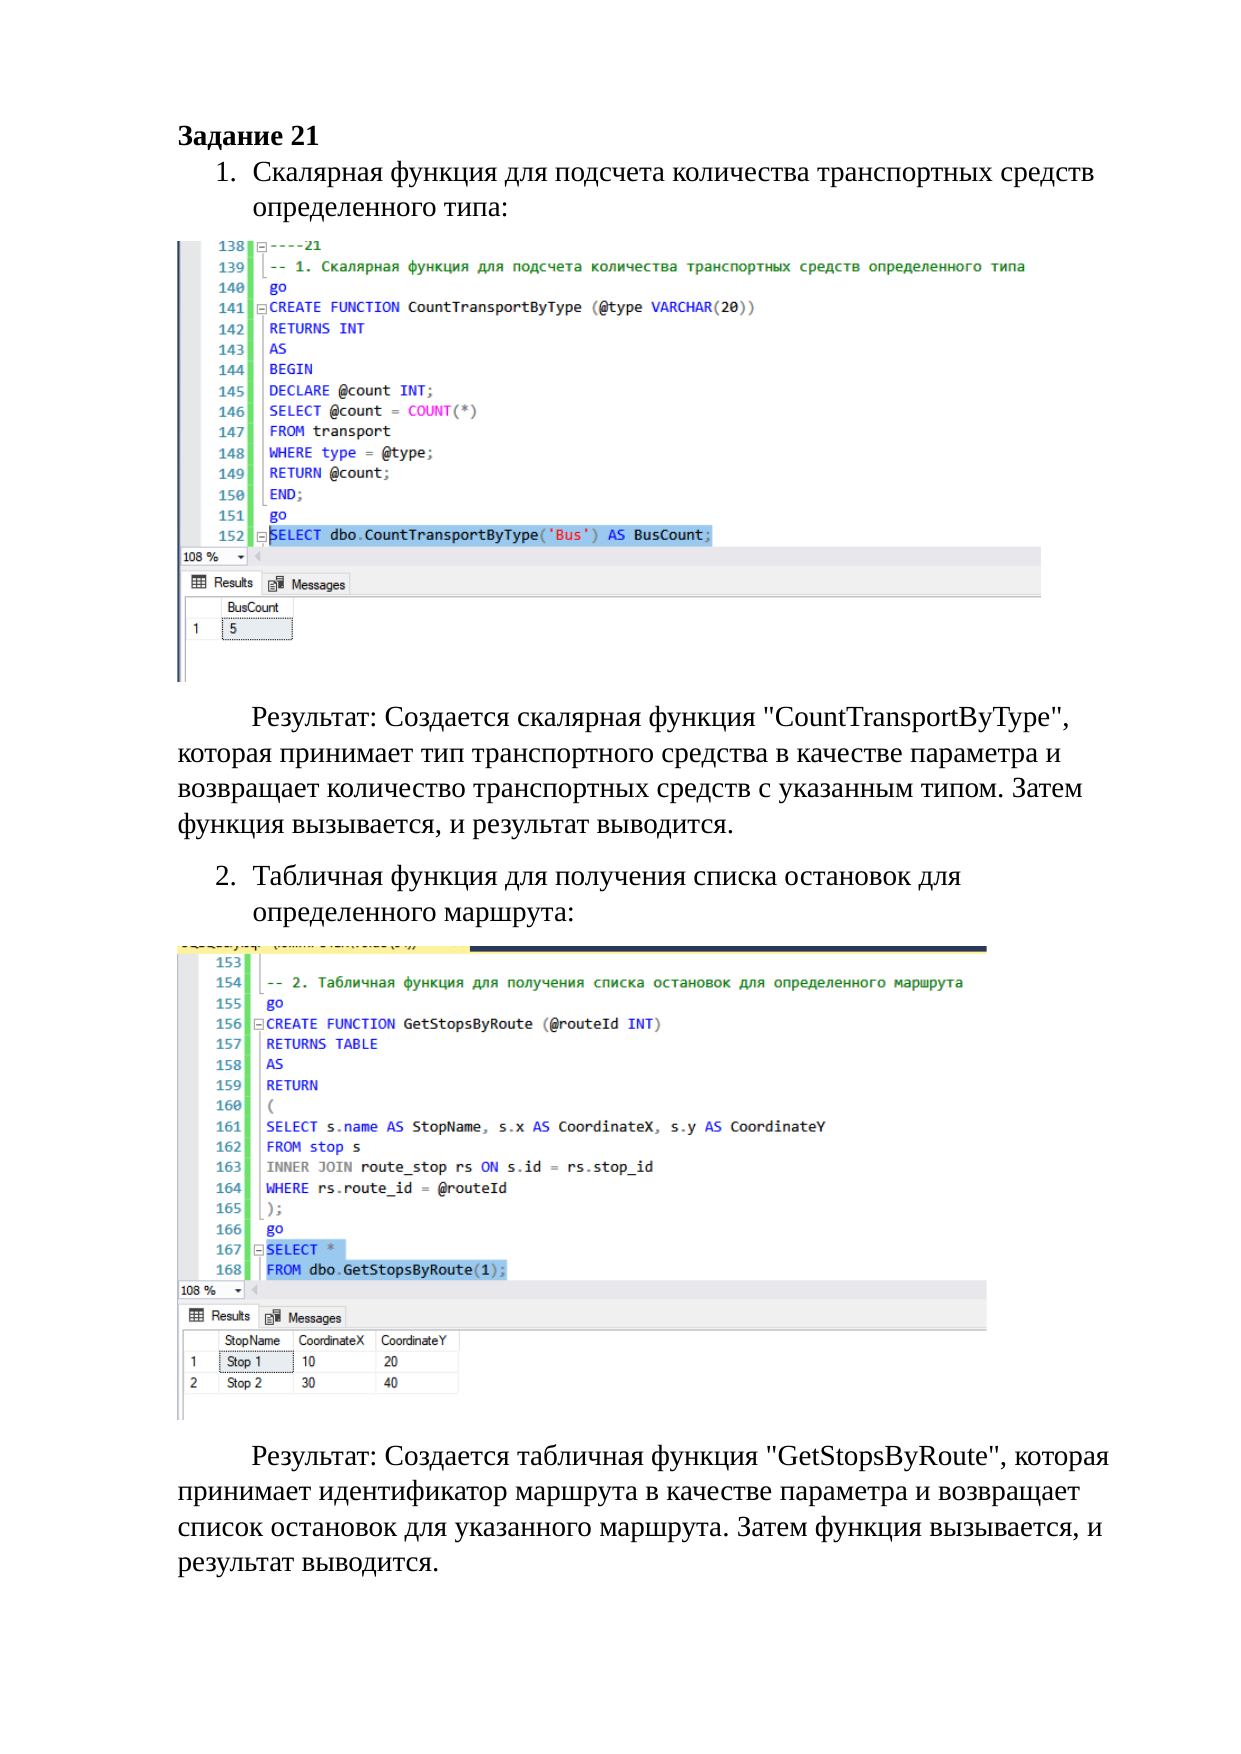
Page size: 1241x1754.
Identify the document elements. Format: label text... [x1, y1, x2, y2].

text Результат: Создается скалярная функция "CountTransportByType", которая принимает тип транспортного средства в качестве параметра и возвращает количество транспортных средств с указанным типом. Затем функция вызывается, и результат выводится. [177, 699, 1152, 840]
subtitle Задание 21 [177, 118, 1152, 152]
text Результат: Создается табличная функция "GetStopsByRoute", которая принимает идентификатор маршрута в качестве параметра и возвращает список остановок для указанного маршрута. Затем функция вызывается, и результат выводится. [177, 1438, 1152, 1578]
picture [177, 241, 1041, 682]
picture [177, 946, 987, 1420]
list Скалярная функция для подсчета количества транспортных средств определенного типа: [215, 154, 1152, 223]
list Табличная функция для получения списка остановок для определенного маршрута: [215, 858, 1152, 927]
